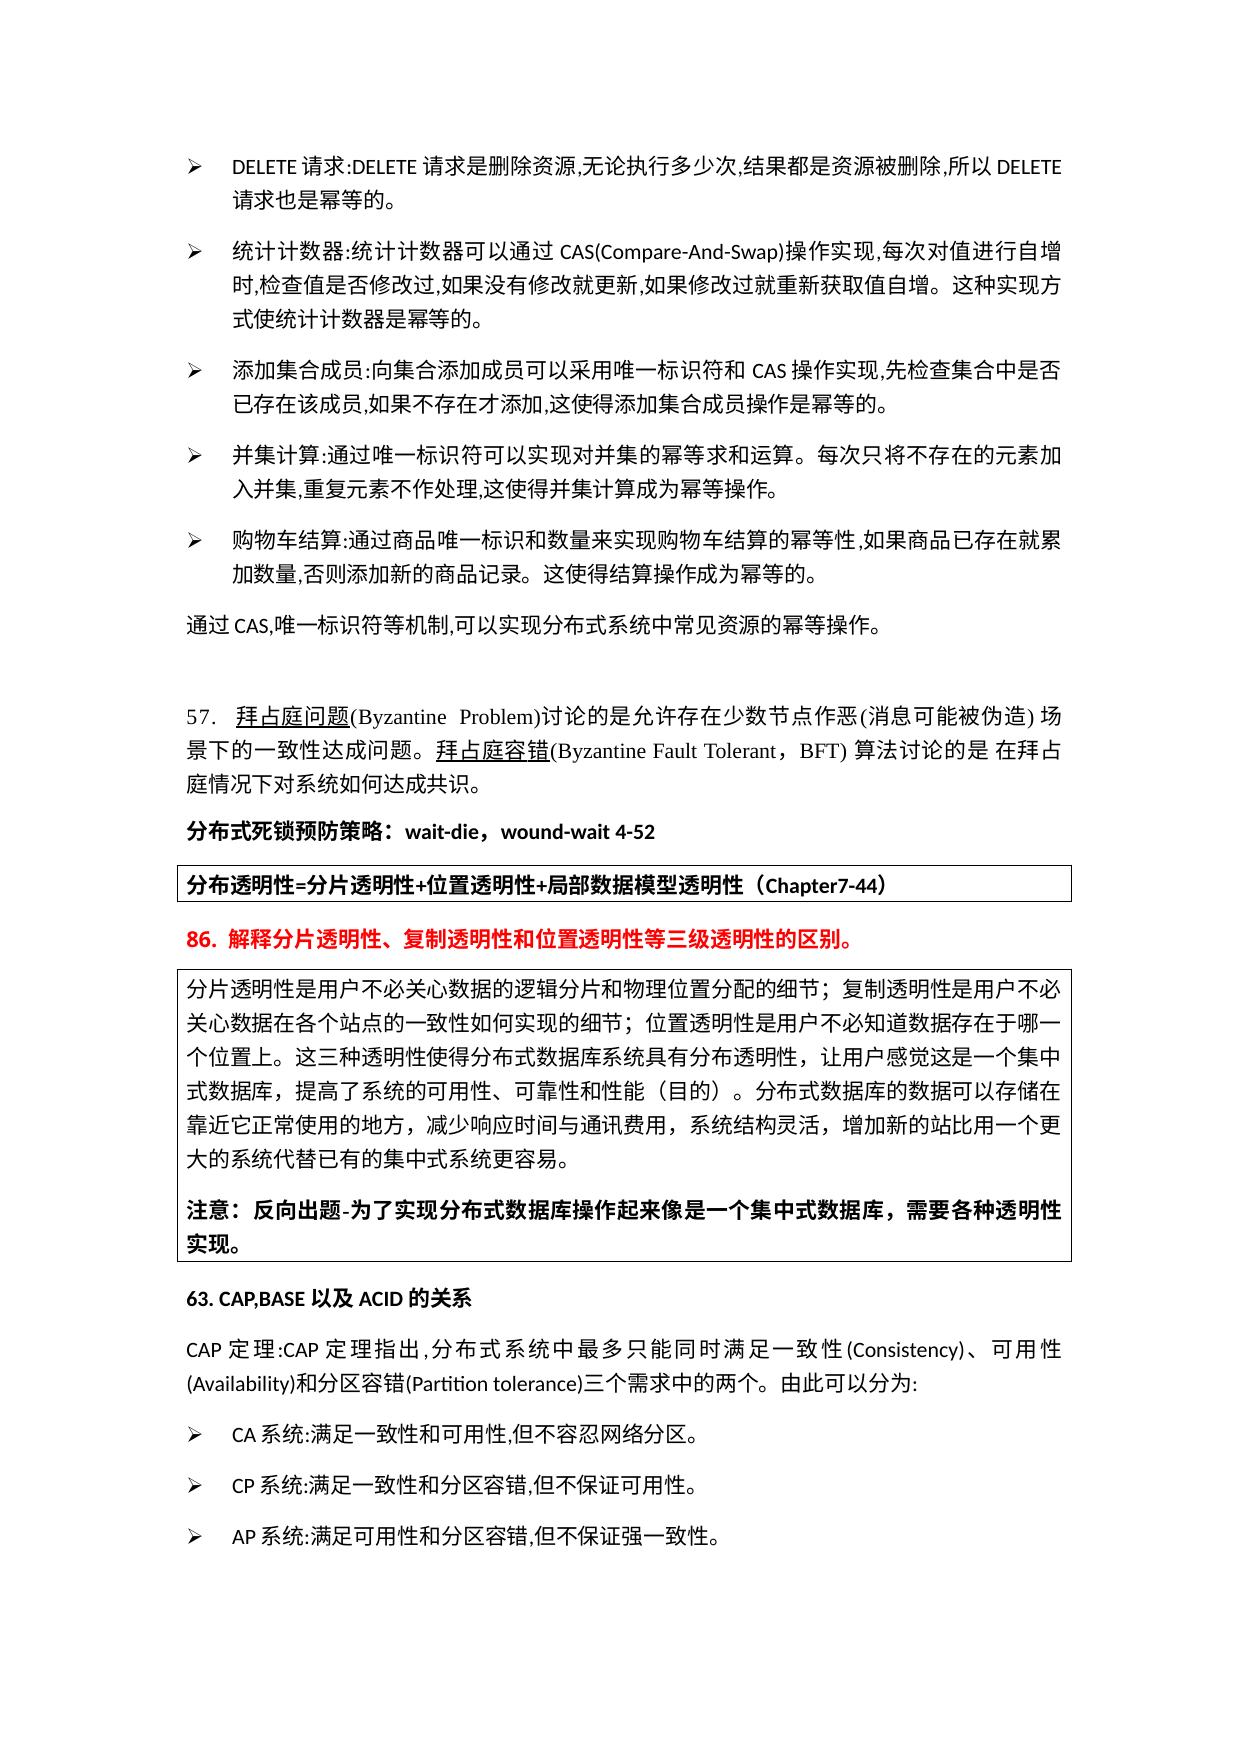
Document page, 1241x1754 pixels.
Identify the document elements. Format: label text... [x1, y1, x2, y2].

text 63. CAP,BASE 以及 ACID 的关系 [186, 1281, 1063, 1313]
text 57. 拜占庭问题(Byzantine Problem)讨论的是允许存在少数节点作恶(消息可能被伪造) 场景下的一致性达成问题。拜占庭容错(Byzantine Fault Tolerant，BFT) 算法讨论的是 在拜占庭情况下对系统如何达成共识。 [186, 699, 1063, 799]
list CP系统:满足一致性和分区容错,但不保证可用性。 [186, 1468, 1063, 1500]
text 分片透明性是用户不必关心数据的逻辑分片和物理位置分配的细节；复制透明性是用户不必关心数据在各个站点的一致性如何实现的细节；位置透明性是用户不必知道数据存在于哪一个位置上。这三种透明性使得分布式数据库系统具有分布透明性，让用户感觉这是一个集中式数据库，提高了系统的可用性、可靠性和性能（目的）。分布式数据库的数据可以存储在靠近它正常使用的地方，减少响应时间与通讯费用，系统结构灵活，增加新的站比用一个更大的系统代替已有的集中式系统更容易。 [178, 970, 1071, 1174]
list CA系统:满足一致性和可用性,但不容忍网络分区。 [186, 1417, 1063, 1449]
list 统计计数器:统计计数器可以通过CAS(Compare-And-Swap)操作实现,每次对值进行自增时,检查值是否修改过,如果没有修改就更新,如果修改过就重新获取值自增。这种实现方式使统计计数器是幂等的。 [186, 234, 1063, 334]
text 注意：反向出题-为了实现分布式数据库操作起来像是一个集中式数据库，需要各种透明性实现。 [178, 1190, 1071, 1261]
text 分布式死锁预防策略：wait-die，wound-wait 4-52 [186, 814, 1063, 845]
list 并集计算:通过唯一标识符可以实现对并集的幂等求和运算。每次只将不存在的元素加入并集,重复元素不作处理,这使得并集计算成为幂等操作。 [186, 438, 1063, 504]
text 86. 解释分片透明性、复制透明性和位置透明性等三级透明性的区别。 [186, 922, 1063, 953]
list 购物车结算:通过商品唯一标识和数量来实现购物车结算的幂等性,如果商品已存在就累加数量,否则添加新的商品记录。这使得结算操作成为幂等的。 [186, 523, 1063, 589]
list DELETE请求:DELETE请求是删除资源,无论执行多少次,结果都是资源被删除,所以DELETE请求也是幂等的。 [186, 149, 1063, 215]
text CAP定理:CAP定理指出,分布式系统中最多只能同时满足一致性(Consistency)、可用性(Availability)和分区容错(Partition tolerance)三个需求中的两个。由此可以分为: [186, 1332, 1063, 1398]
list AP系统:满足可用性和分区容错,但不保证强一致性。 [186, 1519, 1063, 1551]
text 分布透明性=分片透明性+位置透明性+局部数据模型透明性（Chapter7-44） [178, 866, 1071, 901]
text 通过CAS,唯一标识符等机制,可以实现分布式系统中常见资源的幂等操作。 [186, 608, 1063, 640]
list 添加集合成员:向集合添加成员可以采用唯一标识符和CAS操作实现,先检查集合中是否已存在该成员,如果不存在才添加,这使得添加集合成员操作是幂等的。 [186, 353, 1063, 419]
